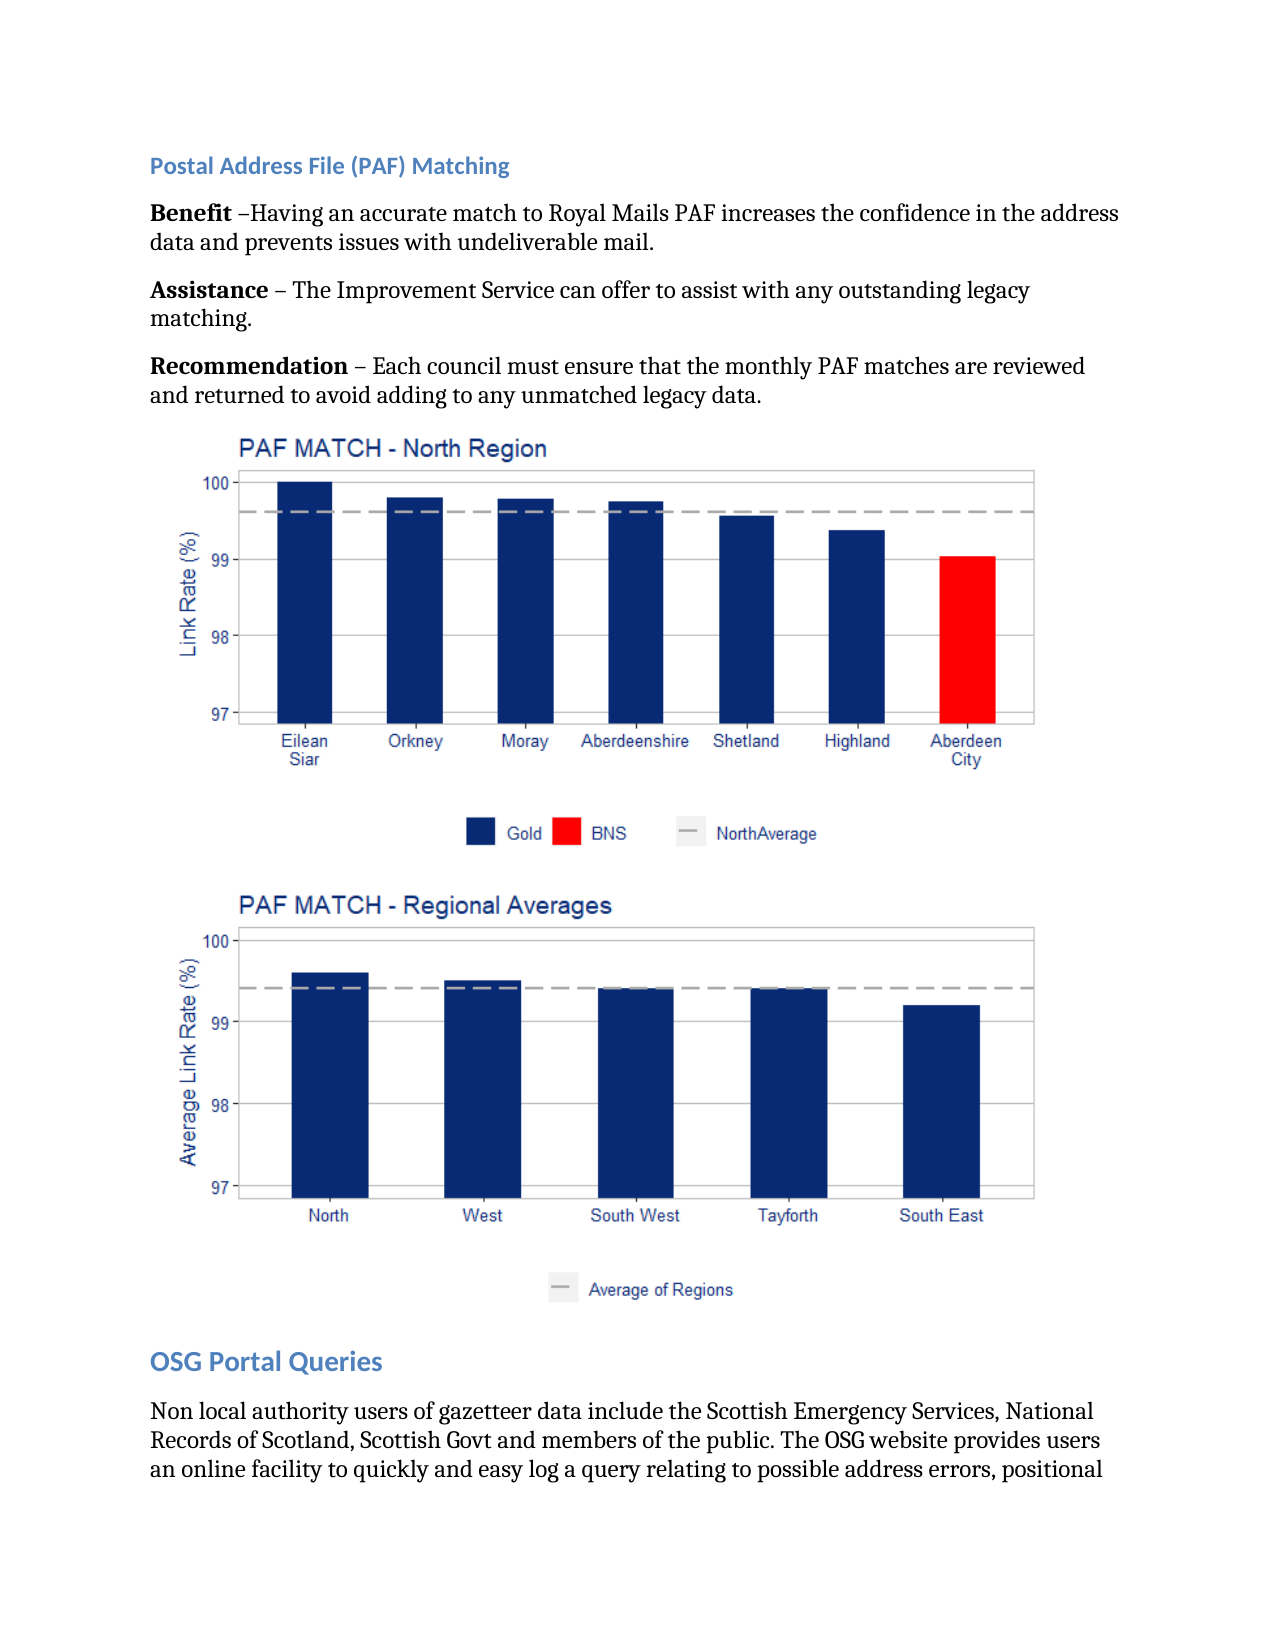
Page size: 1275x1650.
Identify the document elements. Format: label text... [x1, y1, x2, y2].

text Assistance – The Improvement Service can offer to assist with any outstanding legacy matching. [150, 276, 1125, 333]
text Recommendation – Each council must ensure that the monthly PAF matches are reviewed and returned to avoid adding to any unmatched legacy data. [150, 352, 1125, 409]
subtitle OSG Portal Queries [150, 1343, 1125, 1378]
subtitle Postal Address File (PAF) Matching [150, 150, 1125, 181]
text Benefit –Having an accurate match to Royal Mails PAF increases the confidence in the address data and prevents issues with undeliverable mail. [150, 199, 1125, 257]
picture [168, 884, 1044, 1322]
picture [168, 428, 1044, 866]
